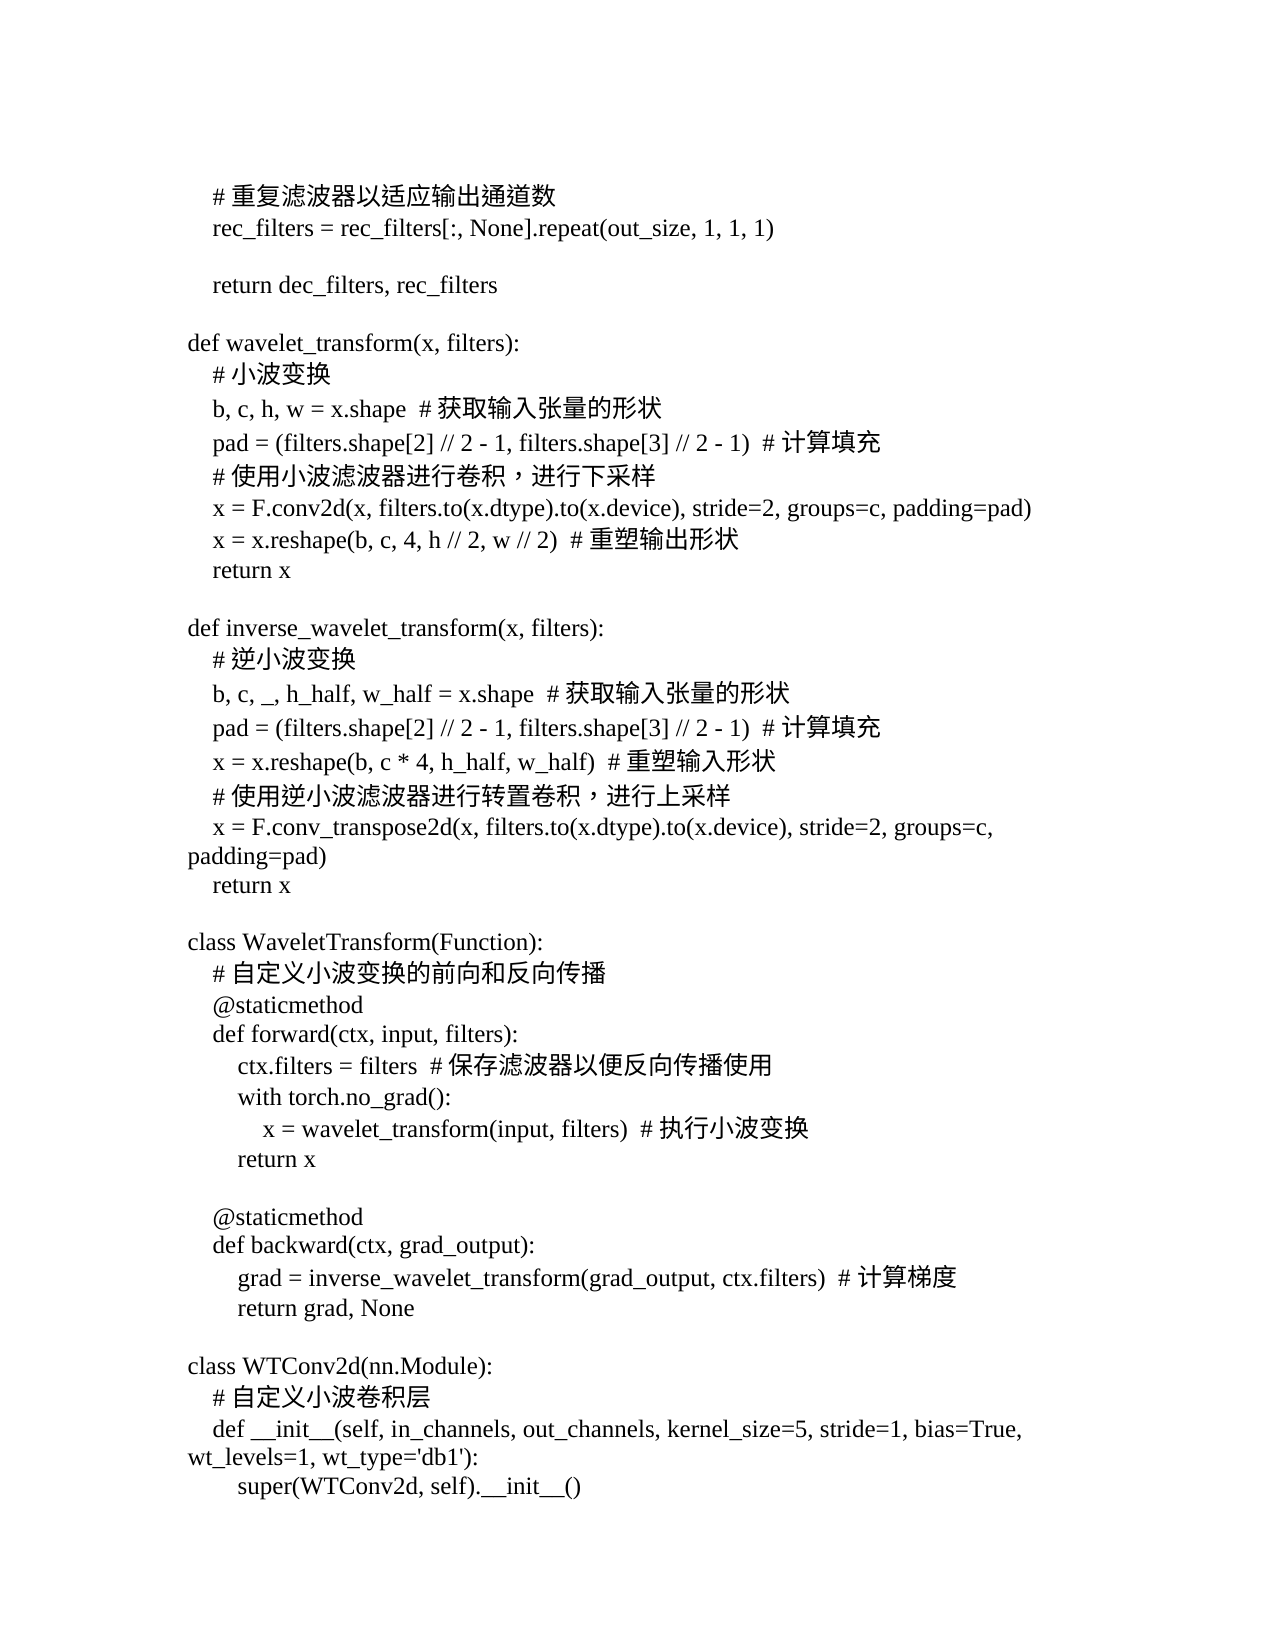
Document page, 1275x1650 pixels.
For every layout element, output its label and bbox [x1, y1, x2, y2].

text [187, 150, 1087, 1500]
